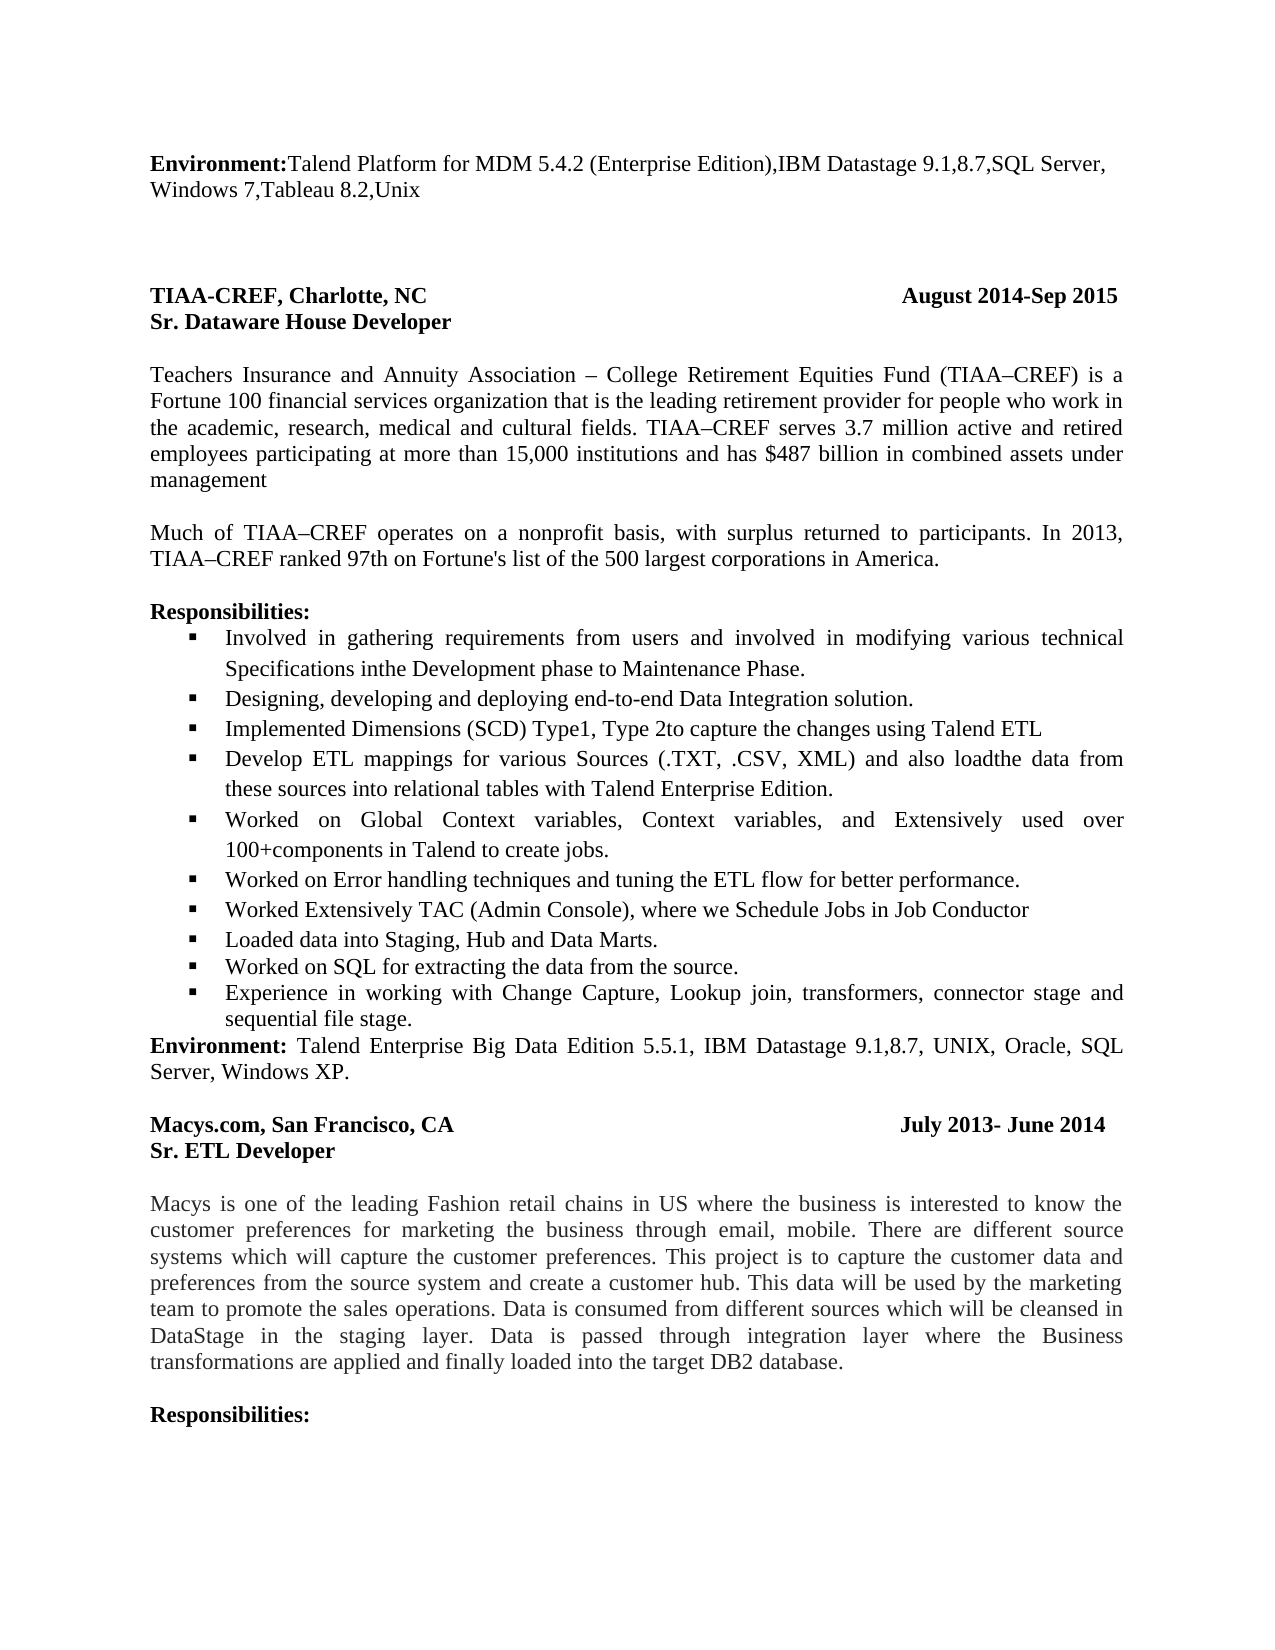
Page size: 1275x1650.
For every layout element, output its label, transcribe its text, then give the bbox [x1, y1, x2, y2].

list Designing, developing and deploying end-to-end Data Integration solution. [187, 685, 1125, 711]
text Environment:Talend Platform for MDM 5.4.2 (Enterprise Edition),IBM Datastage 9.1,8.7,SQL Server, Windows 7,Tableau 8.2,Unix [150, 150, 1125, 203]
list Experience in working with Change Capture, Lookup join, transformers, connector stage and sequential file stage. [187, 979, 1125, 1032]
text Macys is one of the leading Fashion retail chains in US where the business is interested to know the customer preferences for marketing the business through email, mobile. There are different source systems which will capture the customer preferences. This project is to capture the customer data and preferences from the source system and create a customer hub. This data will be used by the marketing team to promote the sales operations. Data is consumed from different sources which will be cleansed in DataStage in the staging layer. Data is passed through integration layer where the Business transformations are applied and finally loaded into the target DB2 database. [150, 1190, 1125, 1374]
text Macys.com, San Francisco, CA July 2013- June 2014 [150, 1111, 1125, 1137]
list Worked on Global Context variables, Context variables, and Extensively used over 100+components in Talend to create jobs. [187, 806, 1125, 862]
text Sr. ETL Developer [150, 1137, 1125, 1164]
list Worked on Error handling techniques and tuning the ETL flow for better performance. [187, 866, 1125, 892]
list Worked Extensively TAC (Admin Console), where we Schedule Jobs in Job Conductor [187, 896, 1125, 923]
list Worked on SQL for extracting the data from the source. [187, 953, 1125, 979]
text Sr. Dataware House Developer [150, 308, 1125, 334]
list Develop ETL mappings for various Sources (.TXT, .CSV, XML) and also loadthe data from these sources into relational tables with Talend Enterprise Edition. [187, 745, 1125, 802]
text Much of TIAA–CREF operates on a nonprofit basis, with surplus returned to participants. In 2013, TIAA–CREF ranked 97th on Fortune's list of the 500 largest corporations in America. [150, 519, 1125, 572]
list Loaded data into Staging, Hub and Data Marts. [187, 926, 1125, 953]
text Teachers Insurance and Annuity Association – College Retirement Equities Fund (TIAA–CREF) is a Fortune 100 financial services organization that is the leading retirement provider for people who work in the academic, research, medical and cultural fields. TIAA–CREF serves 3.7 million active and retired employees participating at more than 15,000 institutions and has $487 billion in combined assets under management [150, 361, 1125, 493]
text Environment: Talend Enterprise Big Data Edition 5.5.1, IBM Datastage 9.1,8.7, UNIX, Oracle, SQL Server, Windows XP. [150, 1032, 1125, 1084]
text TIAA-CREF, Charlotte, NC August 2014-Sep 2015 [150, 282, 1125, 308]
text Responsibilities: [150, 598, 1125, 624]
text Responsibilities: [150, 1401, 1125, 1427]
list Implemented Dimensions (SCD) Type1, Type 2to capture the changes using Talend ETL [187, 715, 1125, 741]
list Involved in gathering requirements from users and involved in modifying various technical Specifications inthe Development phase to Maintenance Phase. [187, 624, 1125, 681]
